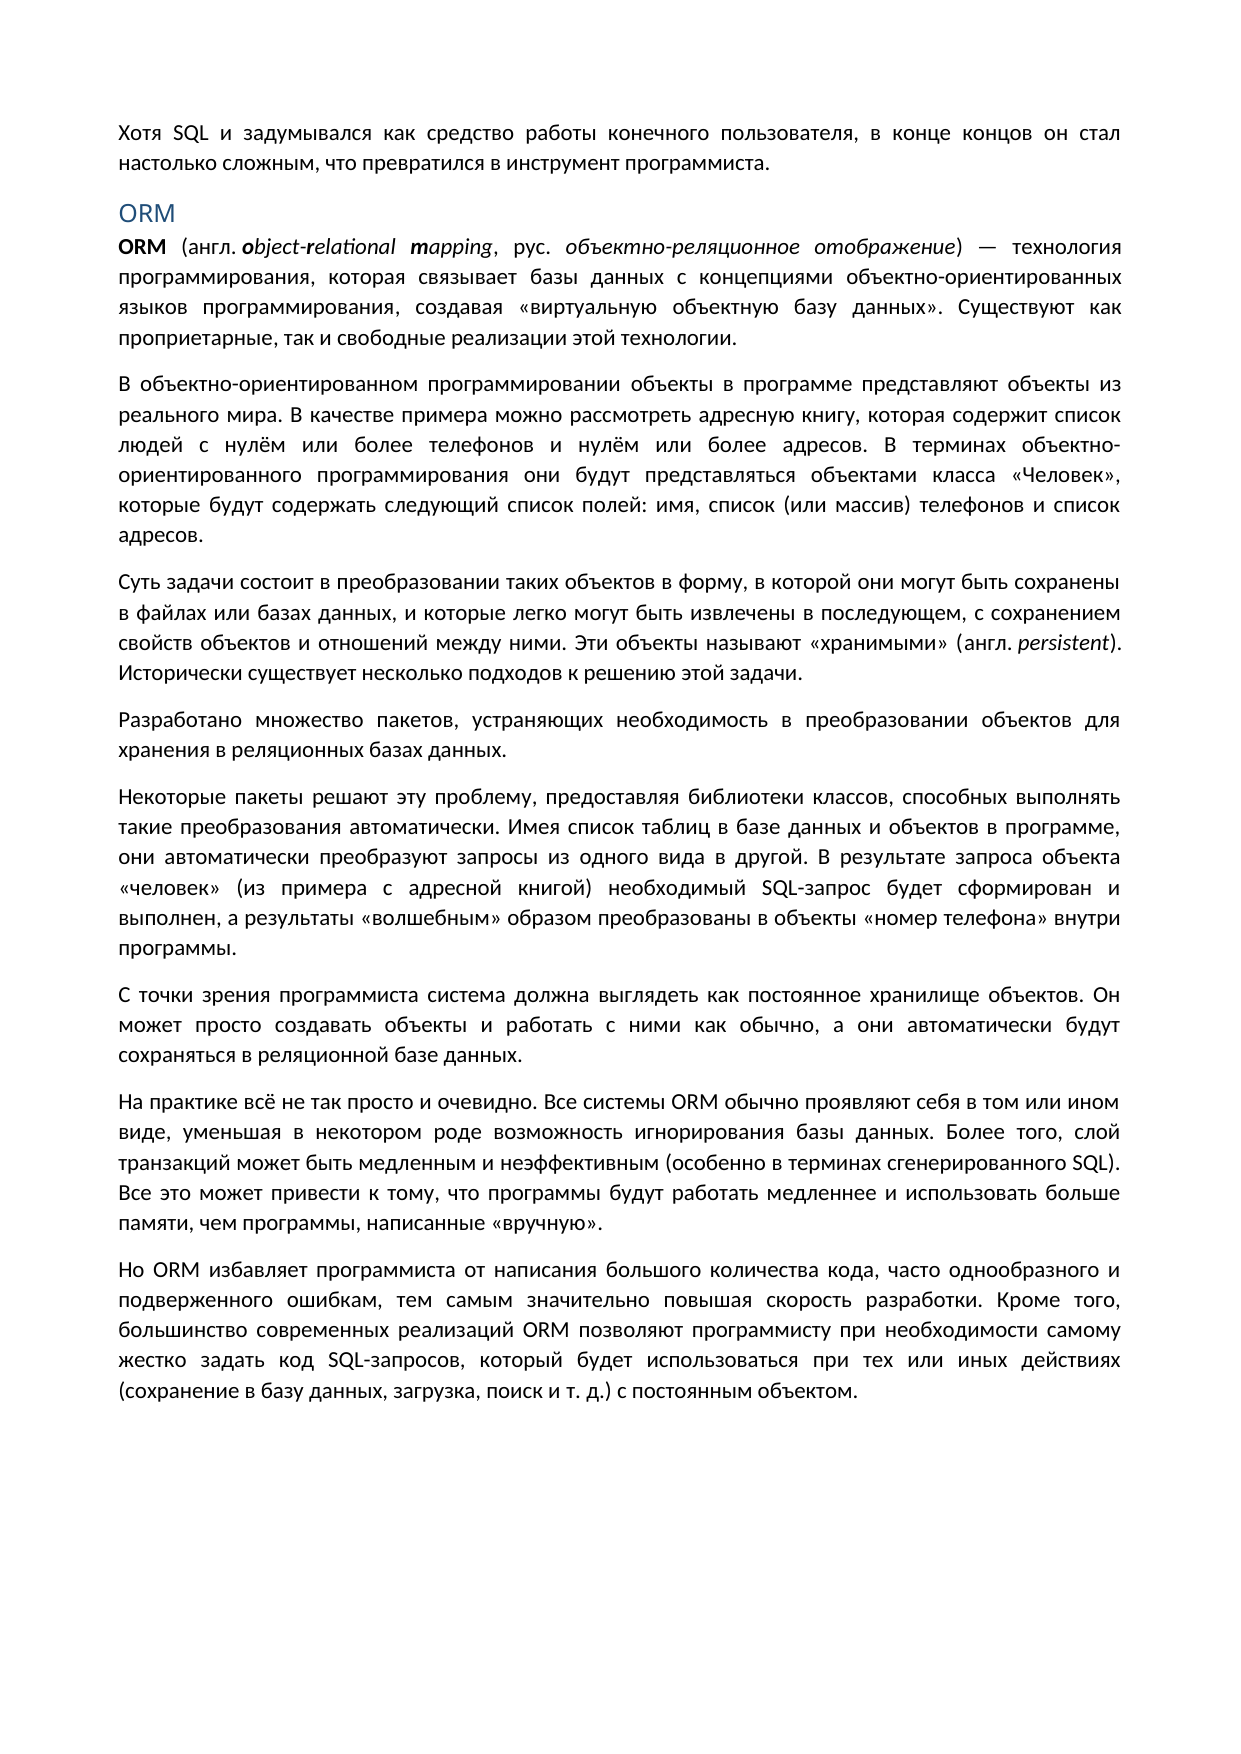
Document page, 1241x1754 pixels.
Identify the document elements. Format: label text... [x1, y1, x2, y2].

text ORM (англ. object-relational mapping, рус. объектно-реляционное отображение) — технология программирования, которая связывает базы данных с концепциями объектно-ориентированных языков программирования, создавая «виртуальную объектную базу данных». Существуют как проприетарные, так и свободные реализации этой технологии. [118, 232, 1122, 351]
text На практике всё не так просто и очевидно. Все системы ORM обычно проявляют себя в том или ином виде, уменьшая в некотором роде возможность игнорирования базы данных. Более того, слой транзакций может быть медленным и неэффективным (особенно в терминах сгенерированного SQL). Все это может привести к тому, что программы будут работать медленнее и использовать больше памяти, чем программы, написанные «вручную». [118, 1087, 1122, 1236]
text Некоторые пакеты решают эту проблему, предоставляя библиотеки классов, способных выполнять такие преобразования автоматически. Имея список таблиц в базе данных и объектов в программе, они автоматически преобразуют запросы из одного вида в другой. В результате запроса объекта «человек» (из примера с адресной книгой) необходимый SQL-запрос будет сформирован и выполнен, а результаты «волшебным» образом преобразованы в объекты «номер телефона» внутри программы. [118, 782, 1122, 961]
text С точки зрения программиста система должна выглядеть как постоянное хранилище объектов. Он может просто создавать объекты и работать с ними как обычно, а они автоматически будут сохраняться в реляционной базе данных. [118, 980, 1122, 1068]
text Хотя SQL и задумывался как средство работы конечного пользователя, в конце концов он стал настолько сложным, что превратился в инструмент программиста. [118, 118, 1122, 176]
text Суть задачи состоит в преобразовании таких объектов в форму, в которой они могут быть сохранены в файлах или базах данных, и которые легко могут быть извлечены в последующем, с сохранением свойств объектов и отношений между ними. Эти объекты называют «хранимыми» (англ. persistent). Исторически существует несколько подходов к решению этой задачи. [118, 567, 1122, 686]
text В объектно-ориентированном программировании объекты в программе представляют объекты из реального мира. В качестве примера можно рассмотреть адресную книгу, которая содержит список людей с нулём или более телефонов и нулём или более адресов. В терминах объектно-ориентированного программирования они будут представляться объектами класса «Человек», которые будут содержать следующий список полей: имя, список (или массив) телефонов и список адресов. [118, 369, 1122, 548]
text Разработано множество пакетов, устраняющих необходимость в преобразовании объектов для хранения в реляционных базах данных. [118, 705, 1122, 763]
subtitle ORM [118, 195, 1122, 229]
text Но ORM избавляет программиста от написания большого количества кода, часто однообразного и подверженного ошибкам, тем самым значительно повышая скорость разработки. Кроме того, большинство современных реализаций ORM позволяют программисту при необходимости самому жестко задать код SQL-запросов, который будет использоваться при тех или иных действиях (сохранение в базу данных, загрузка, поиск и т. д.) с постоянным объектом. [118, 1255, 1122, 1404]
